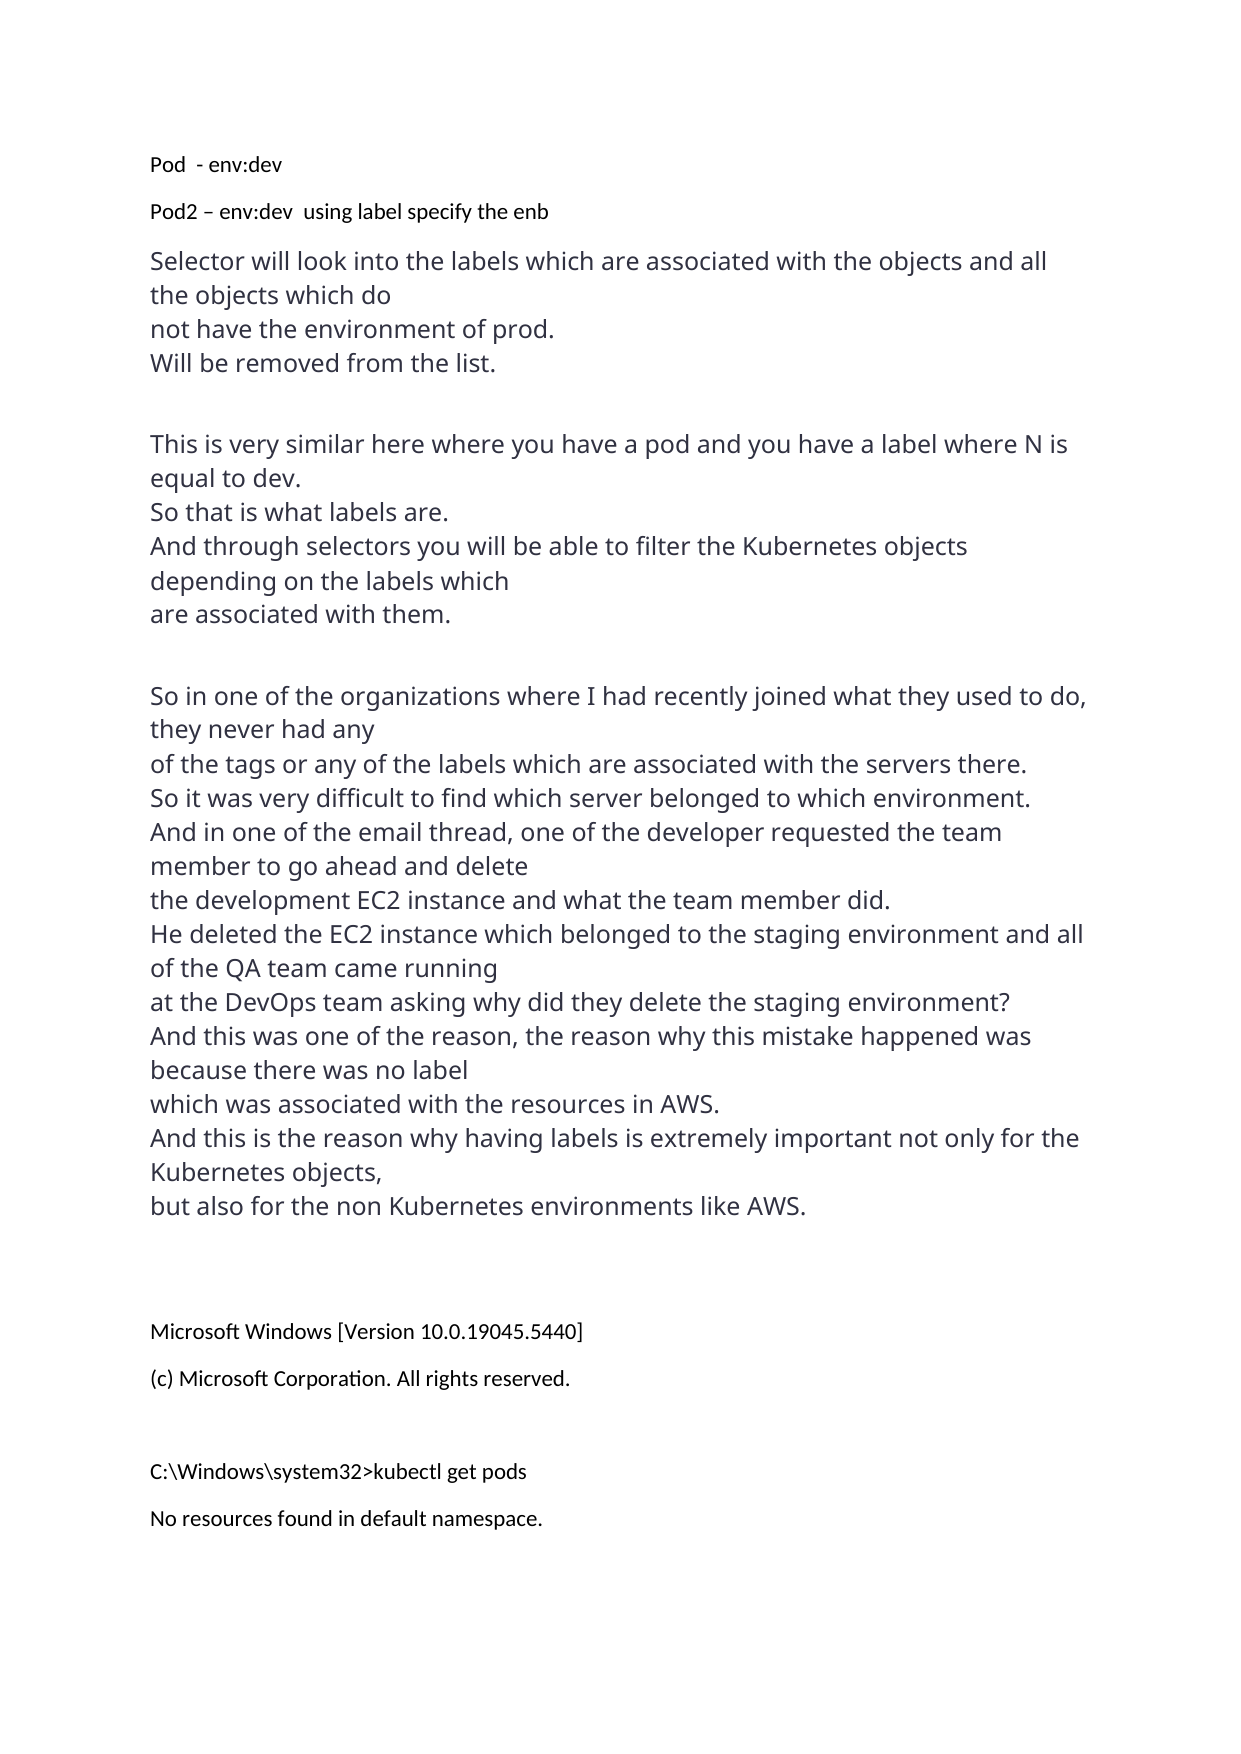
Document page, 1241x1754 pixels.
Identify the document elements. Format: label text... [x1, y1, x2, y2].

text So that is what labels are. [150, 495, 1090, 529]
text And this was one of the reason, the reason why this mistake happened was because there was no label [150, 1019, 1090, 1087]
text And this is the reason why having labels is extremely important not only for the Kubernetes objects, [150, 1121, 1090, 1189]
text are associated with them. [150, 597, 1090, 631]
text Microsoft Windows [Version 10.0.19045.5440] [150, 1317, 1090, 1345]
text And through selectors you will be able to filter the Kubernetes objects depending on the labels which [150, 529, 1090, 597]
text not have the environment of prod. [150, 312, 1090, 346]
text which was associated with the resources in AWS. [150, 1087, 1090, 1121]
text This is very similar here where you have a pod and you have a label where N is equal to dev. [150, 427, 1090, 495]
text So it was very difficult to find which server belonged to which environment. [150, 780, 1090, 814]
text So in one of the organizations where I had recently joined what they used to do, they never had any [150, 678, 1090, 746]
text (c) Microsoft Corporation. All rights reserved. [150, 1364, 1090, 1392]
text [150, 1504, 1090, 1532]
text of the tags or any of the labels which are associated with the servers there. [150, 746, 1090, 780]
text C:\Windows\system32>kubectl get pods [150, 1457, 1090, 1486]
text at the DevOps team asking why did they delete the staging environment? [150, 985, 1090, 1019]
text And in one of the email thread, one of the developer requested the team member to go ahead and delete [150, 814, 1090, 882]
text Pod - env:dev [150, 150, 1090, 178]
text Selector will look into the labels which are associated with the objects and all the objects which do [150, 244, 1090, 312]
text the development EC2 instance and what the team member did. [150, 882, 1090, 917]
text He deleted the EC2 instance which belonged to the staging environment and all of the QA team came running [150, 917, 1090, 985]
text Pod2 – env:dev using label specify the enb [150, 197, 1090, 225]
text Will be removed from the list. [150, 346, 1090, 380]
text but also for the non Kubernetes environments like AWS. [150, 1189, 1090, 1223]
